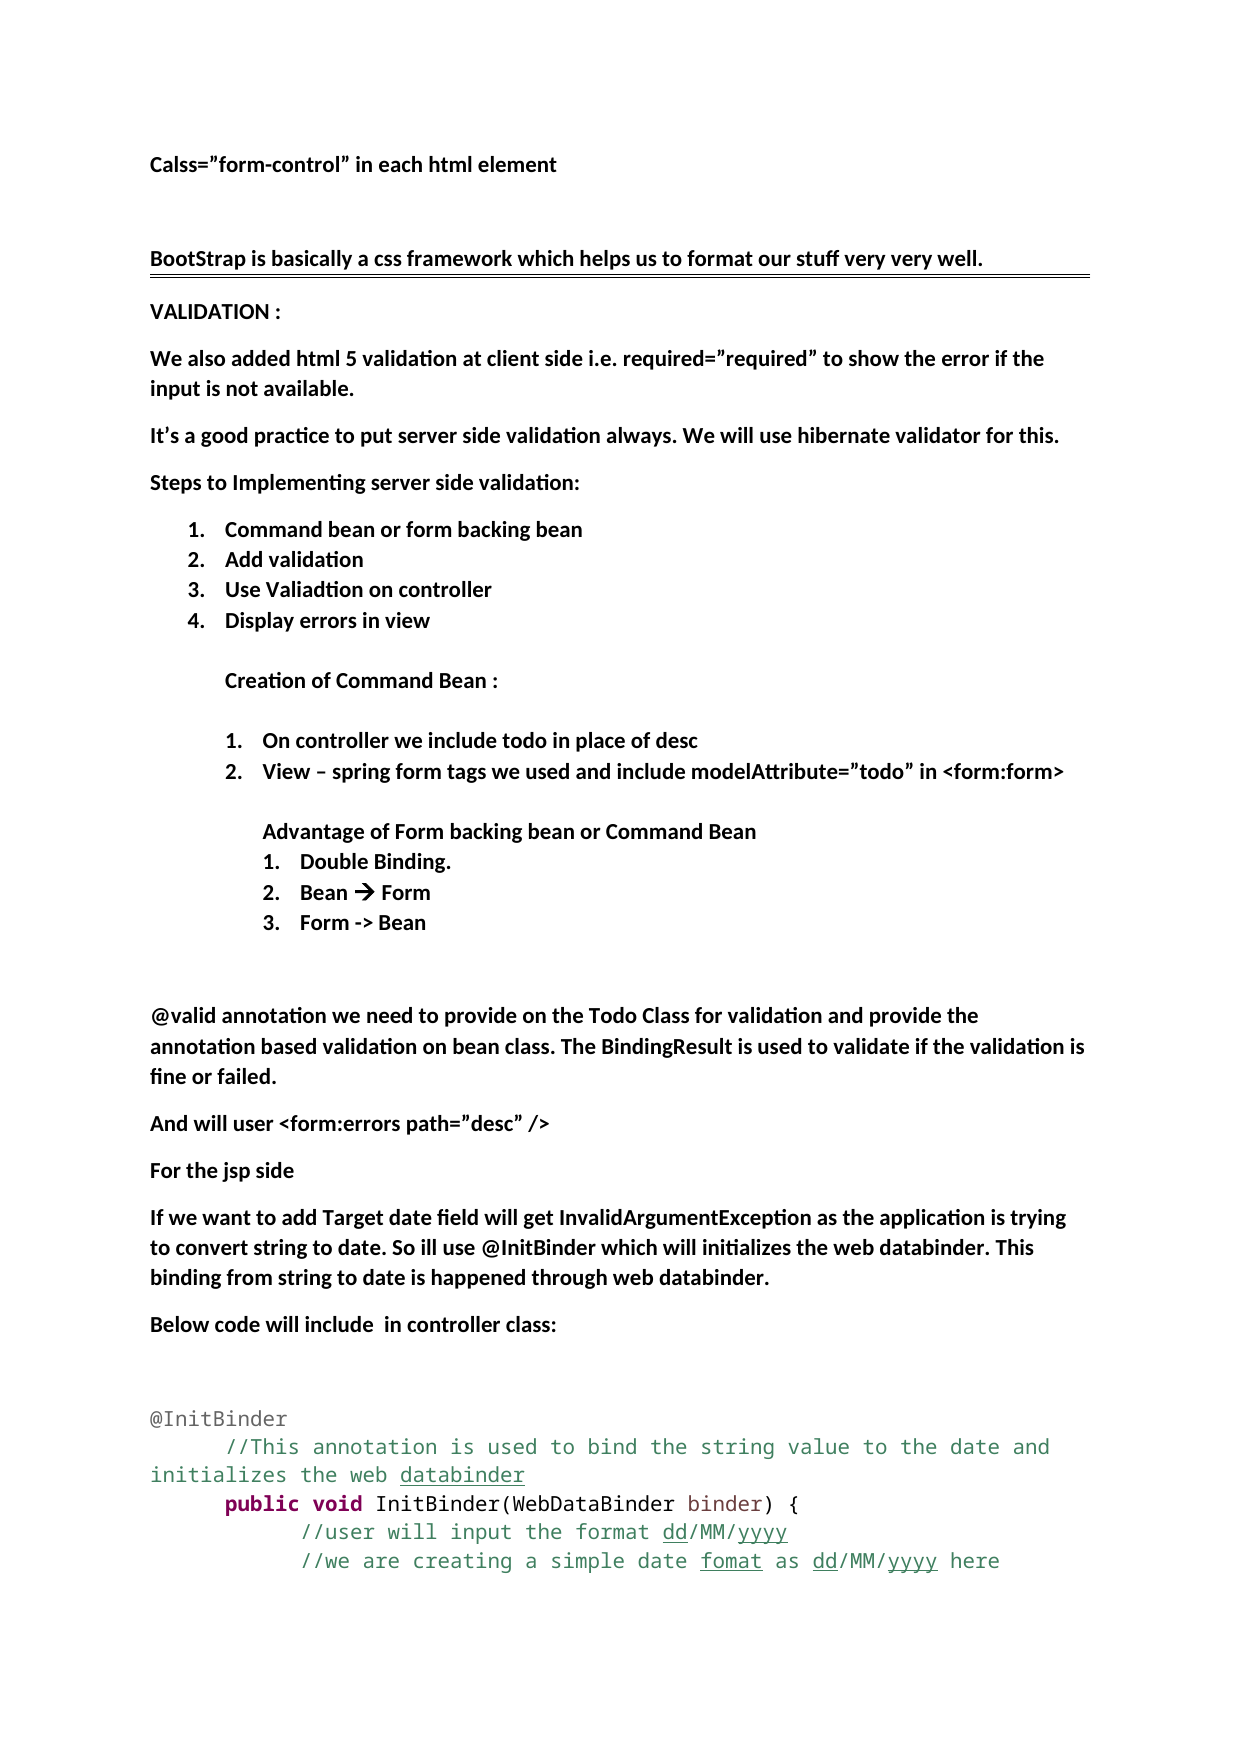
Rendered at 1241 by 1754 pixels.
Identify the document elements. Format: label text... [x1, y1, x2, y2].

list Command bean or form backing bean [187, 515, 1090, 543]
text BootStrap is basically a css framework which helps us to format our stuff very very well. [150, 244, 1090, 274]
text @InitBinder [150, 1404, 1090, 1432]
list Display errors in view [187, 606, 1090, 634]
text Steps to Implementing server side validation: [150, 468, 1090, 496]
text Below code will include in controller class: [150, 1310, 1090, 1338]
text public void InitBinder(WebDataBinder binder) { [150, 1489, 1090, 1517]
list Creation of Command Bean : [225, 666, 1090, 694]
list Advantage of Form backing bean or Command Bean [262, 817, 1090, 845]
text //user will input the format dd/MM/yyyy [150, 1517, 1090, 1546]
text //we are creating a simple date fomat as dd/MM/yyyy here [150, 1546, 1090, 1574]
text For the jsp side [150, 1156, 1090, 1184]
text And will user <form:errors path=”desc” /> [150, 1109, 1090, 1137]
list Add validation [187, 545, 1090, 573]
list Bean Form [262, 878, 1090, 906]
text Calss=”form-control” in each html element [150, 150, 1090, 178]
text @valid annotation we need to provide on the Todo Class for validation and provide the annotation based validation on bean class. The BindingResult is used to validate if the validation is fine or failed. [150, 1002, 1090, 1090]
list Double Binding. [262, 847, 1090, 875]
text VALIDATION : [150, 297, 1090, 325]
list Use Valiadtion on controller [187, 576, 1090, 603]
text It’s a good practice to put server side validation always. We will use hibernate validator for this. [150, 421, 1090, 449]
list View – spring form tags we used and include modelAttribute=”todo” in <form:form> [225, 757, 1090, 785]
text //This annotation is used to bind the string value to the date and initializes the web databinder [150, 1432, 1090, 1489]
list On controller we include todo in place of desc [225, 727, 1090, 754]
text If we want to add Target date field will get InvalidArgumentException as the application is trying to convert string to date. So ill use @InitBinder which will initializes the web databinder. This binding from string to date is happened through web databinder. [150, 1203, 1090, 1291]
text We also added html 5 validation at client side i.e. required=”required” to show the error if the input is not available. [150, 344, 1090, 402]
list Form -> Bean [262, 908, 1090, 936]
